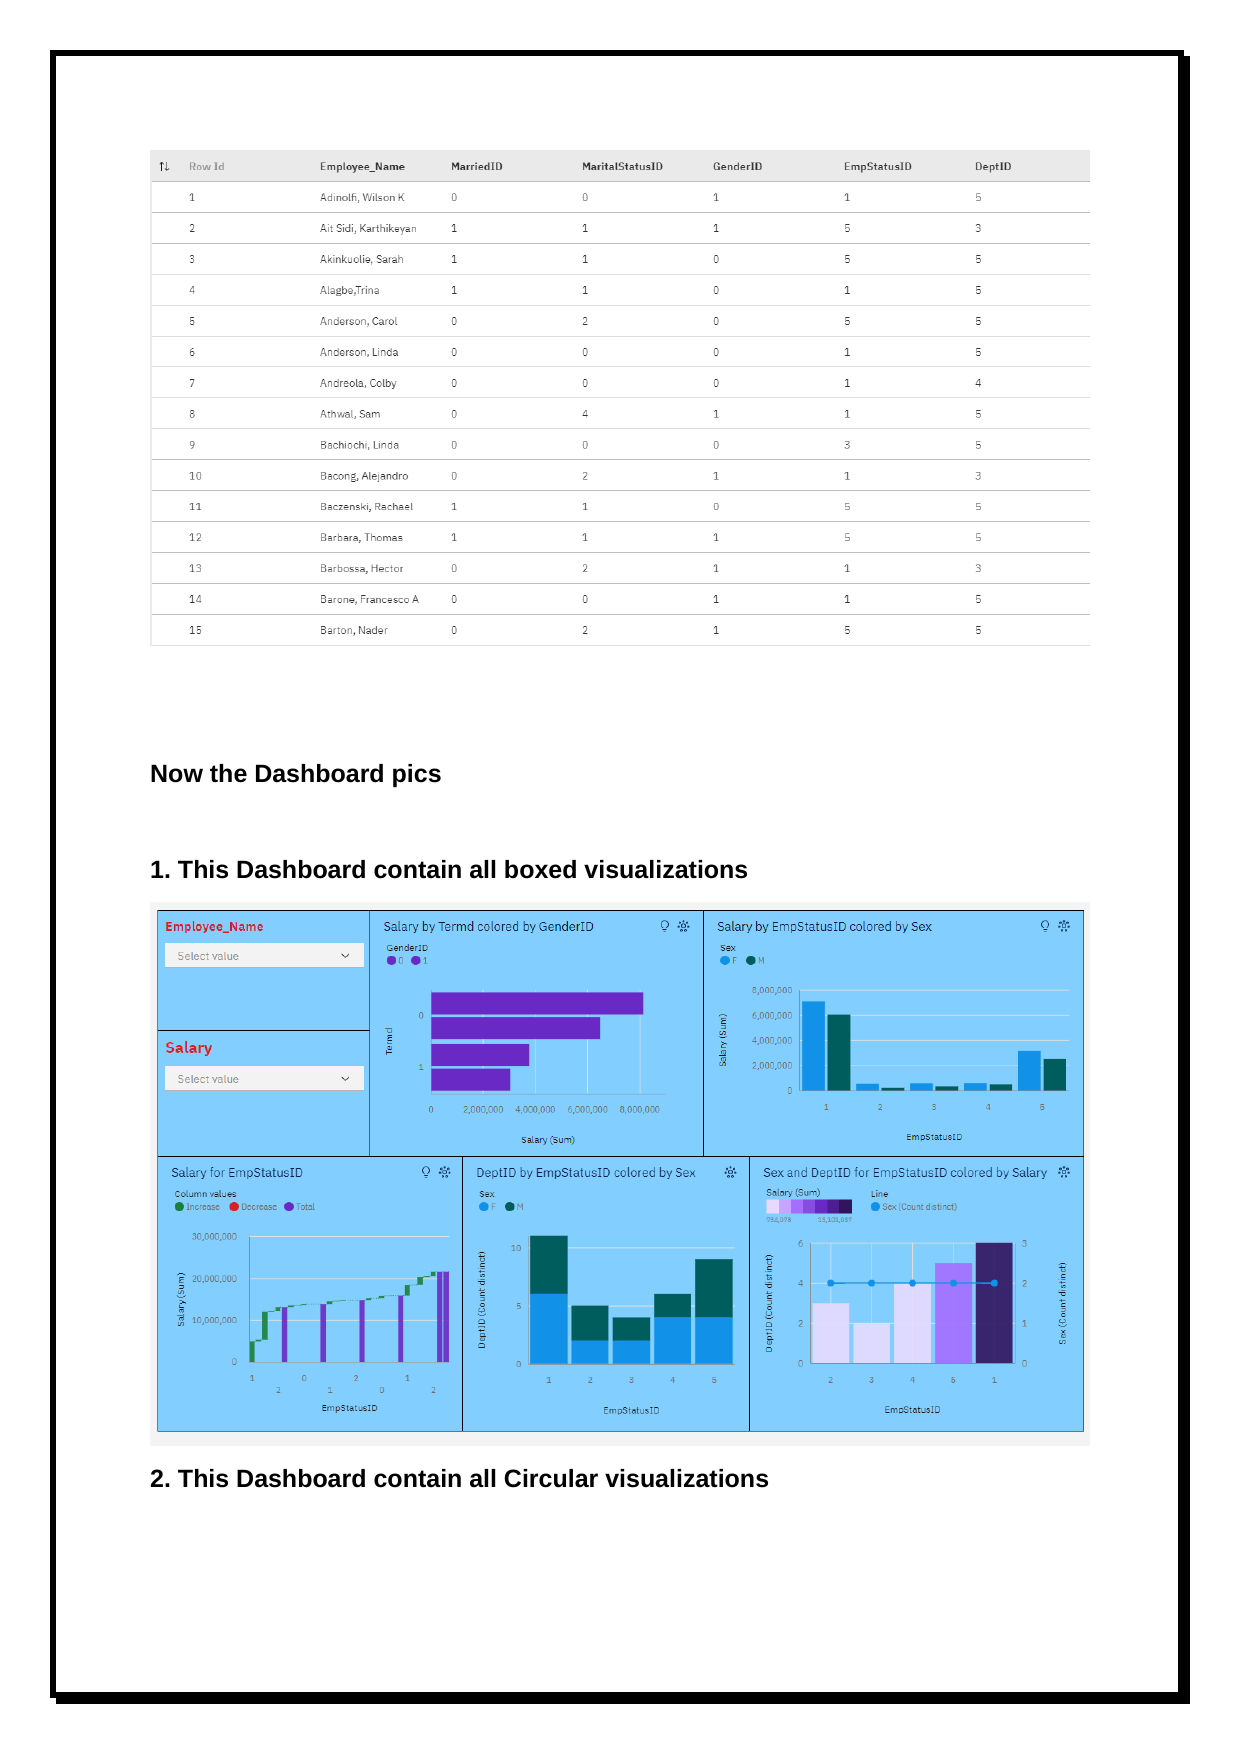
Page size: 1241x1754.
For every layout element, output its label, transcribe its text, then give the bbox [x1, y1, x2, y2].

picture [150, 150, 1091, 646]
picture [150, 902, 1091, 1446]
text 2. This Dashboard contain all Circular visualizations [150, 1464, 1084, 1493]
text Now the Dashboard pics [150, 759, 1084, 788]
text 1. This Dashboard contain all boxed visualizations [150, 855, 1084, 883]
